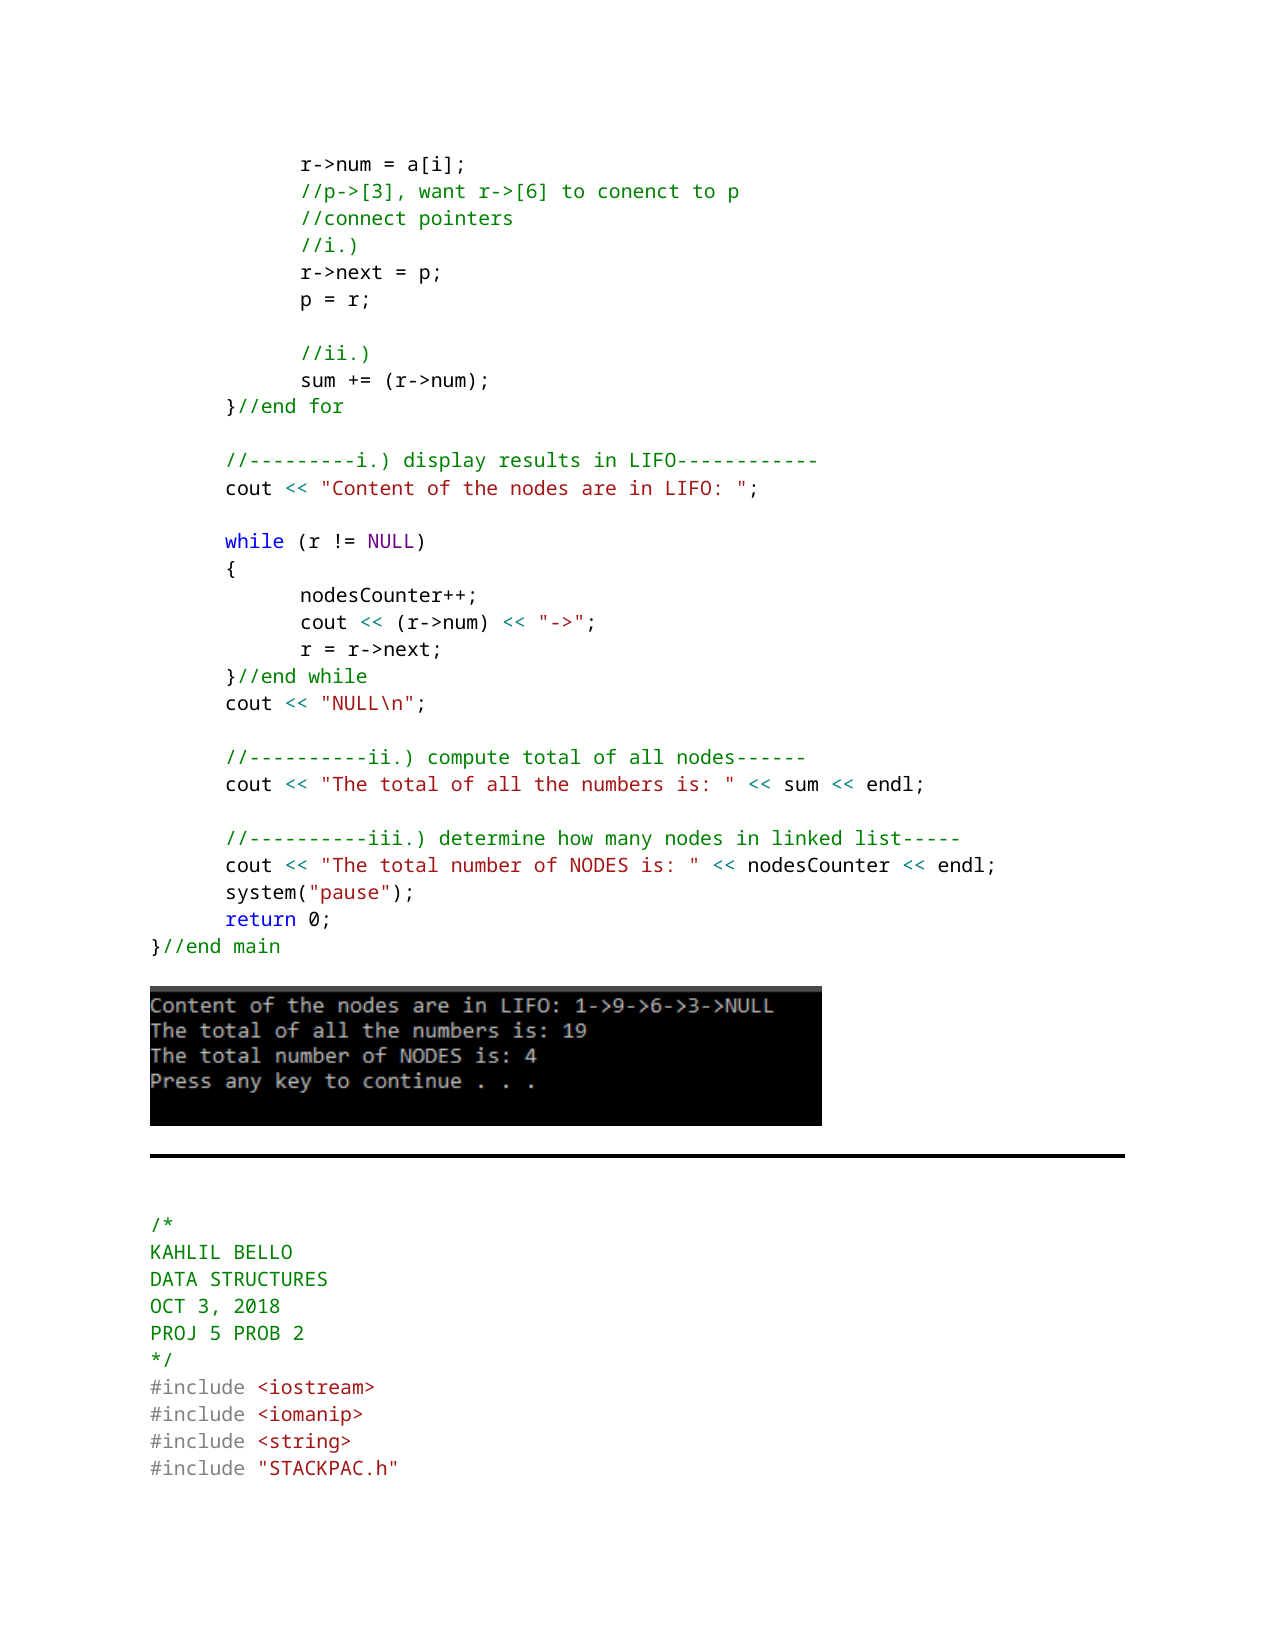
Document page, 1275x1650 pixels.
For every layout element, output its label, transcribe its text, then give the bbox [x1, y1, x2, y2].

text */ [150, 1346, 1125, 1373]
text system("pause"); [150, 878, 1125, 905]
text }//end while [150, 663, 1125, 689]
text cout << "The total number of NODES is: " << nodesCounter << endl; [150, 851, 1125, 878]
text //ii.) [150, 339, 1125, 366]
text KAHLIL BELLO [150, 1238, 1125, 1266]
text }//end for [150, 393, 1125, 420]
picture [150, 986, 822, 1126]
text //connect pointers [150, 204, 1125, 231]
text #include <iomanip> [150, 1400, 1125, 1427]
text //---------i.) display results in LIFO------------ [150, 447, 1125, 474]
text while (r != NULL) [150, 528, 1125, 555]
text r = r->next; [150, 636, 1125, 663]
text cout << (r->num) << "->"; [150, 609, 1125, 636]
text return 0; [150, 905, 1125, 932]
text nodesCounter++; [150, 582, 1125, 609]
text cout << "The total of all the numbers is: " << sum << endl; [150, 771, 1125, 797]
text #include "STACKPAC.h" [150, 1454, 1125, 1481]
text #include <string> [150, 1427, 1125, 1454]
text OCT 3, 2018 [150, 1292, 1125, 1319]
text /* [150, 1212, 1125, 1238]
text #include <iostream> [150, 1373, 1125, 1400]
text { [150, 555, 1125, 582]
text DATA STRUCTURES [150, 1266, 1125, 1292]
text cout << "NULL\n"; [150, 689, 1125, 717]
text //i.) [150, 231, 1125, 258]
text }//end main [150, 932, 1125, 959]
text //----------ii.) compute total of all nodes------ [150, 743, 1125, 771]
text r->next = p; [150, 258, 1125, 285]
text r->num = a[i]; [150, 150, 1125, 177]
text PROJ 5 PROB 2 [150, 1319, 1125, 1346]
text //p->[3], want r->[6] to conenct to p [150, 177, 1125, 204]
text //----------iii.) determine how many nodes in linked list----- [150, 824, 1125, 851]
text p = r; [150, 285, 1125, 312]
text sum += (r->num); [150, 366, 1125, 393]
text cout << "Content of the nodes are in LIFO: "; [150, 474, 1125, 501]
